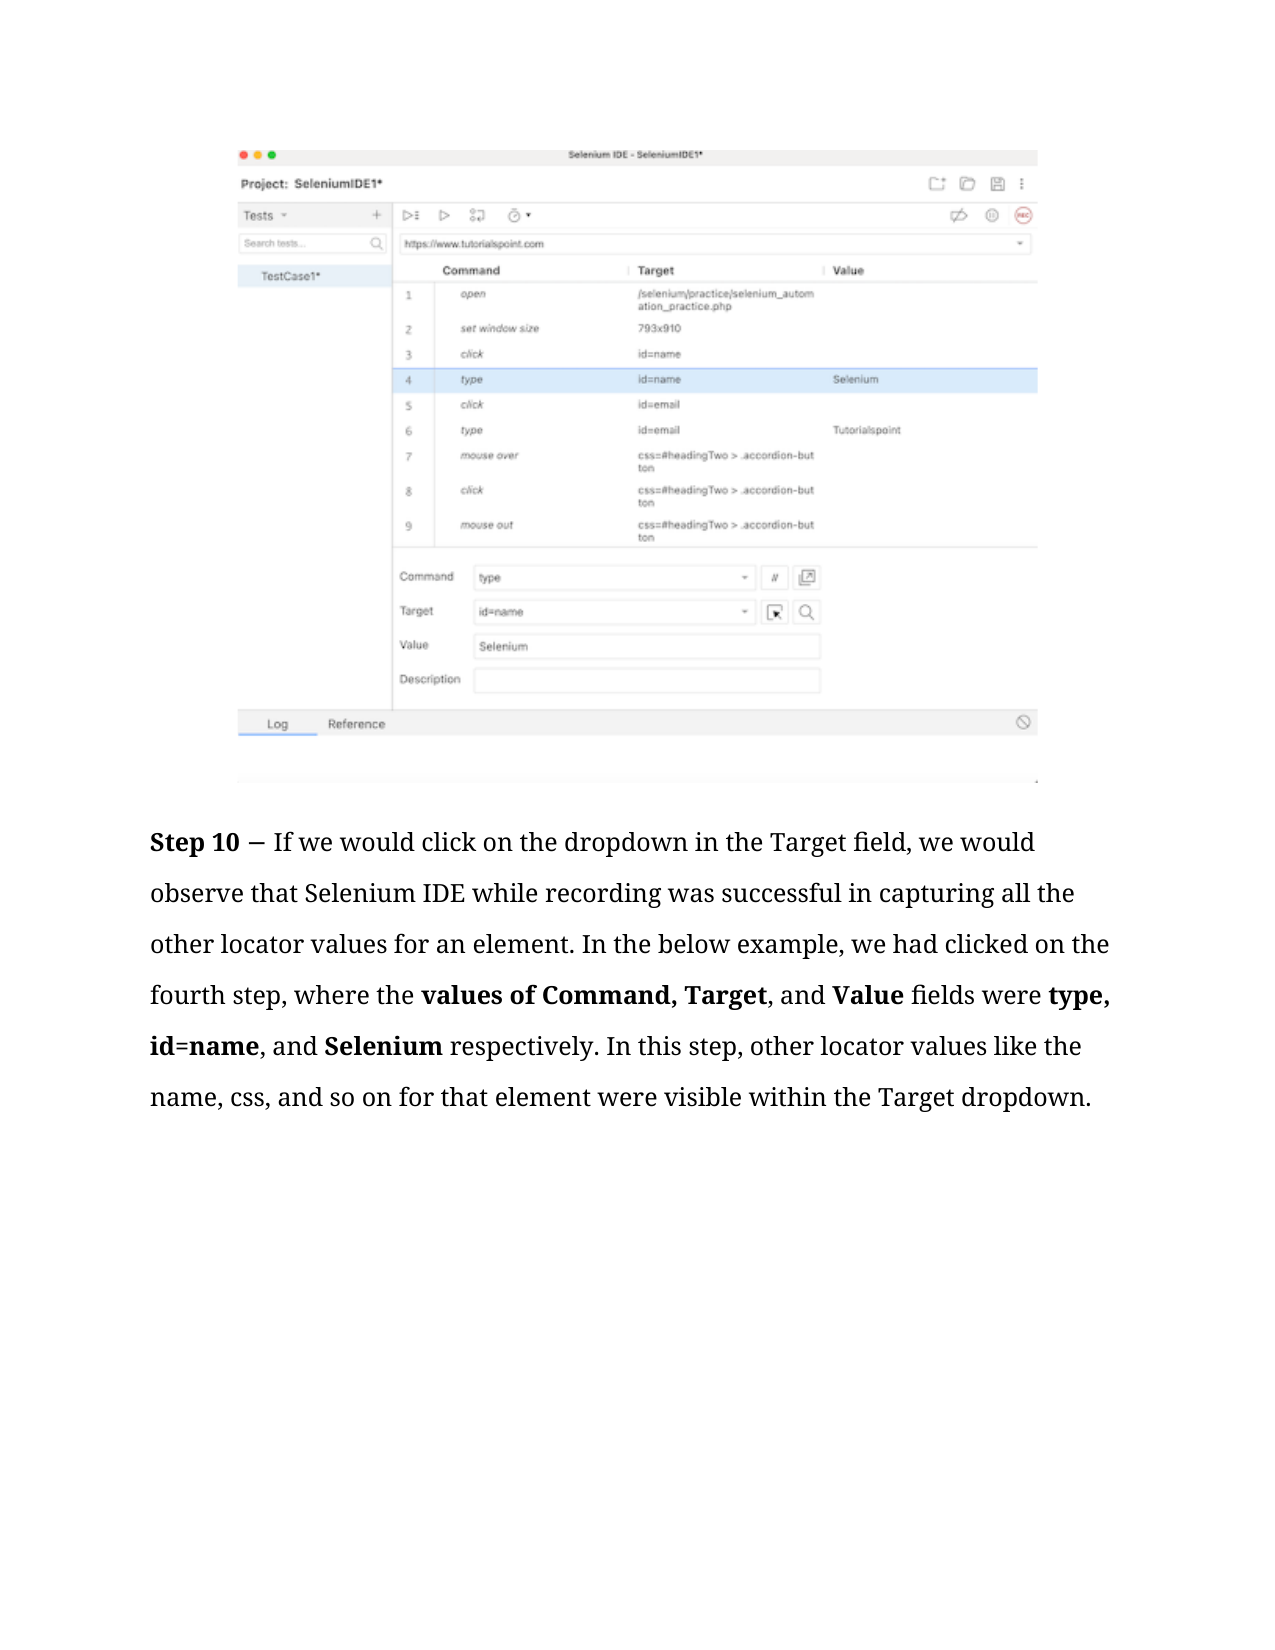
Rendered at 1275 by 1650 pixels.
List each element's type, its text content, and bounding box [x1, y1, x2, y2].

text Step 10 − If we would click on the dropdown in the Target field, we would observe that Selenium IDE while recording was successful in capturing all the other locator values for an element. In the below example, we had clicked on the fourth step, where the values of Command, Target, and Value fields were type, id=name, and Selenium respectively. In this step, other locator values like the name, css, and so on for that element were visible within the Target dropdown. [150, 825, 1125, 1114]
picture [237, 150, 1038, 783]
